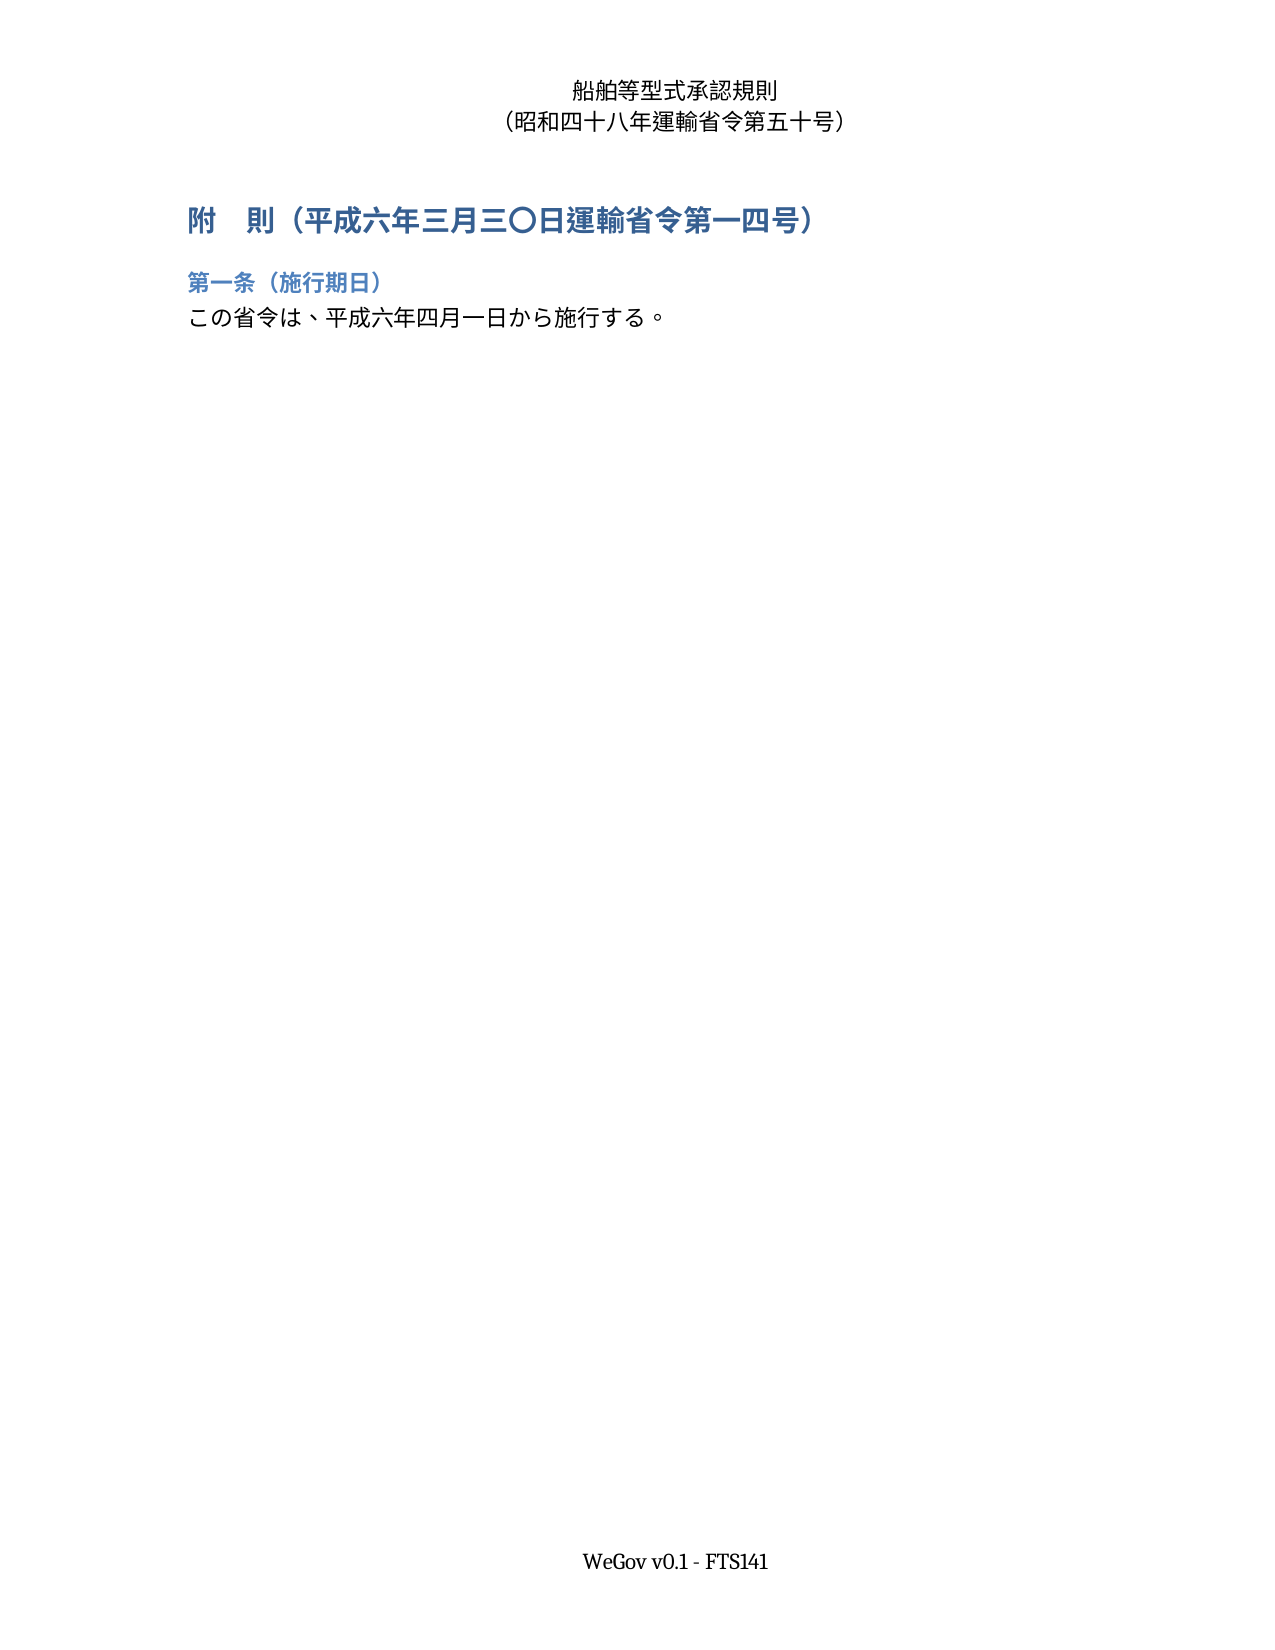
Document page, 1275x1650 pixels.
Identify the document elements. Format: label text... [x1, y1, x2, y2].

subtitle 附 則（平成六年三月三〇日運輸省令第一四号） [187, 200, 1087, 240]
text この省令は、平成六年四月一日から施行する。 [187, 302, 1087, 334]
subtitle 第一条（施行期日） [187, 266, 1087, 298]
